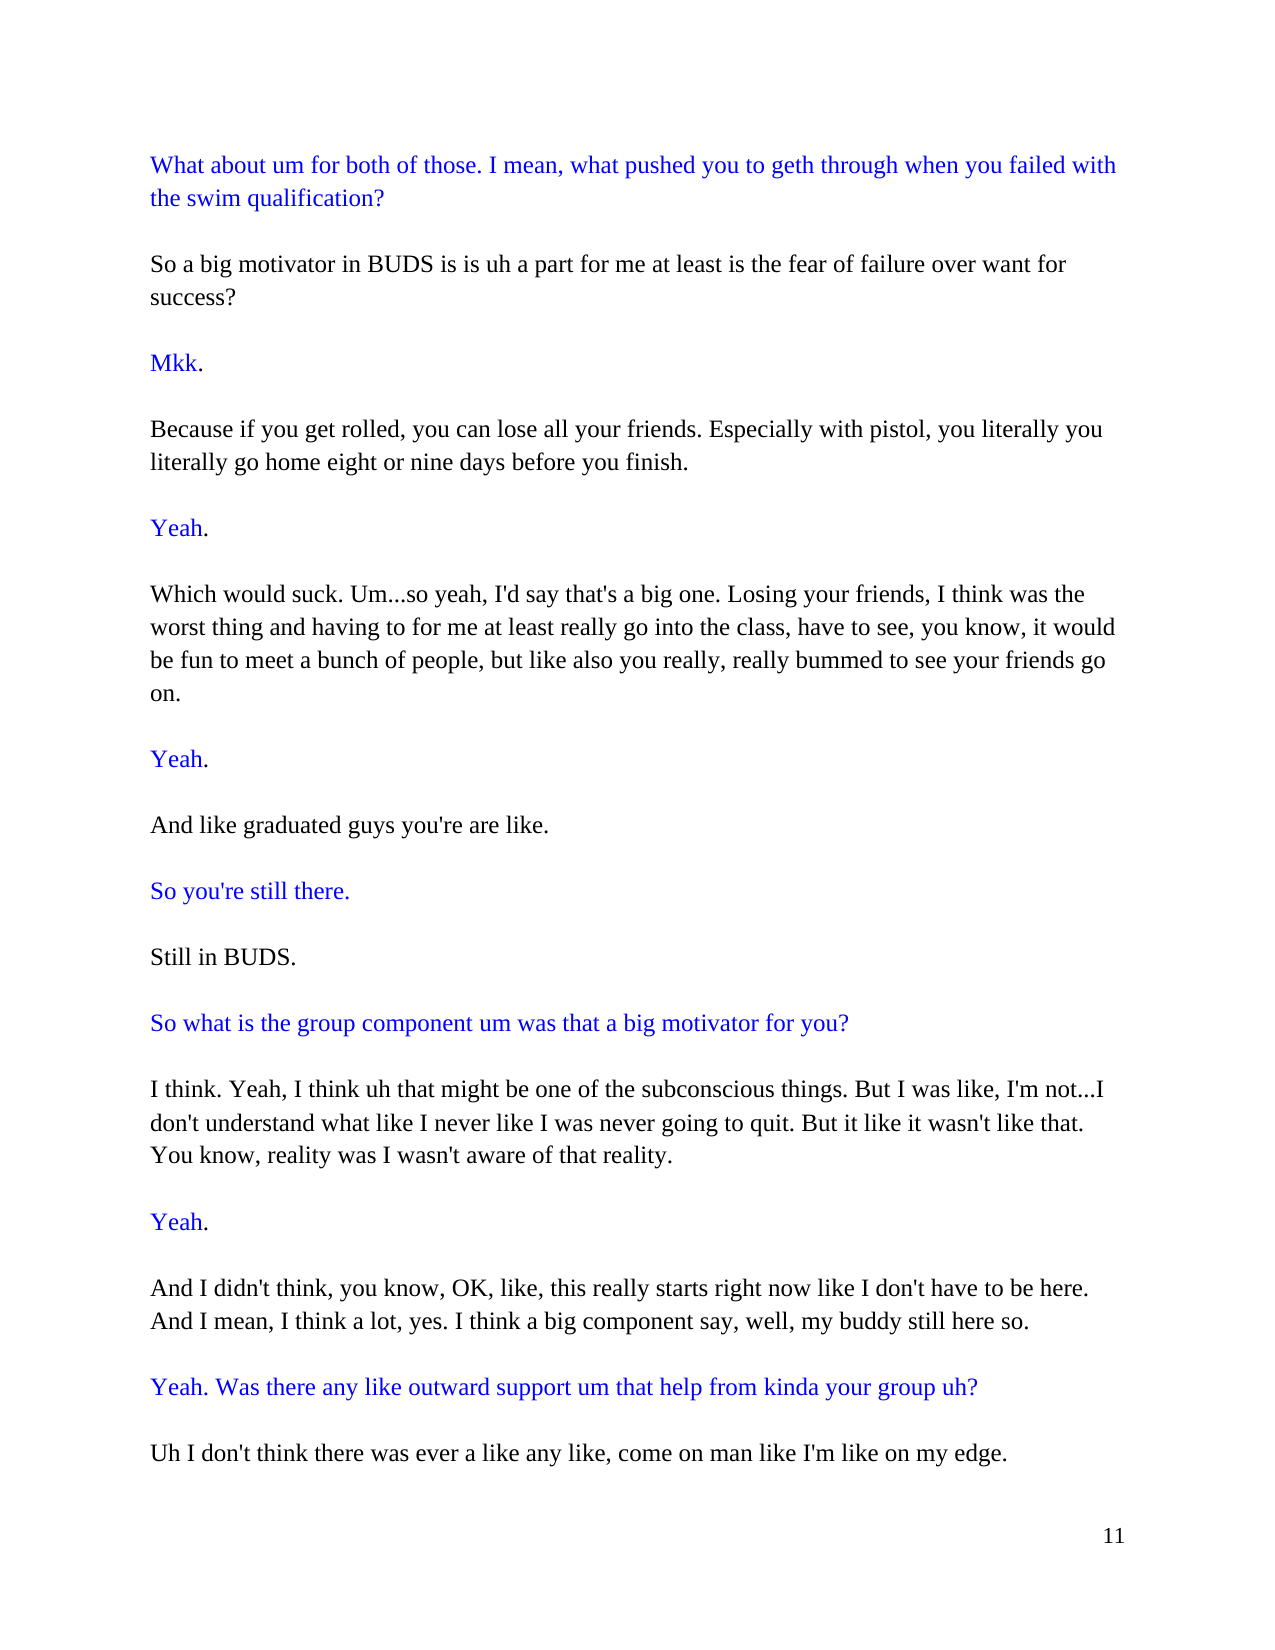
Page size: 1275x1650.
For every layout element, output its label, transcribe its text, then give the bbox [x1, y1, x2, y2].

text Which would suck. Um...so yeah, I'd say that's a big one. Losing your friends, I think was the worst thing and having to for me at least really go into the class, have to see, you know, it would be fun to meet a bunch of people, but like also you really, really bummed to see your friends go on. [150, 579, 1125, 707]
text Uh I don't think there was ever a like any like, come on man like I'm like on my edge. [150, 1438, 1125, 1467]
text So a big motivator in BUDS is is uh a part for me at least is the fear of failure over want for success? [150, 249, 1125, 311]
text So you're still there. [150, 876, 1125, 905]
text I think. Yeah, I think uh that might be one of the subconscious things. But I was like, I'm not...I don't understand what like I never like I was never going to quit. But it like it wasn't like that. You know, reality was I wasn't aware of that reality. [150, 1074, 1125, 1169]
text And I didn't think, you know, OK, like, this really starts right now like I don't have to be here. And I mean, I think a lot, yes. I think a big component say, well, my buddy still here so. [150, 1273, 1125, 1334]
text Yeah. Was there any like outward support um that help from kinda your group uh? [150, 1372, 1125, 1401]
text And like graduated guys you're are like. [150, 810, 1125, 839]
text So what is the group component um was that a big motivator for you? [150, 1008, 1125, 1037]
text Yeah. [150, 744, 1125, 773]
text Still in BUDS. [150, 942, 1125, 971]
text Mkk. [150, 348, 1125, 377]
text Because if you get rolled, you can lose all your friends. Especially with pistol, you literally you literally go home eight or nine days before you finish. [150, 414, 1125, 476]
text Yeah. [150, 513, 1125, 542]
text Yeah. [150, 1207, 1125, 1235]
text What about um for both of those. I mean, what pushed you to geth through when you failed with the swim qualification? [150, 150, 1125, 212]
